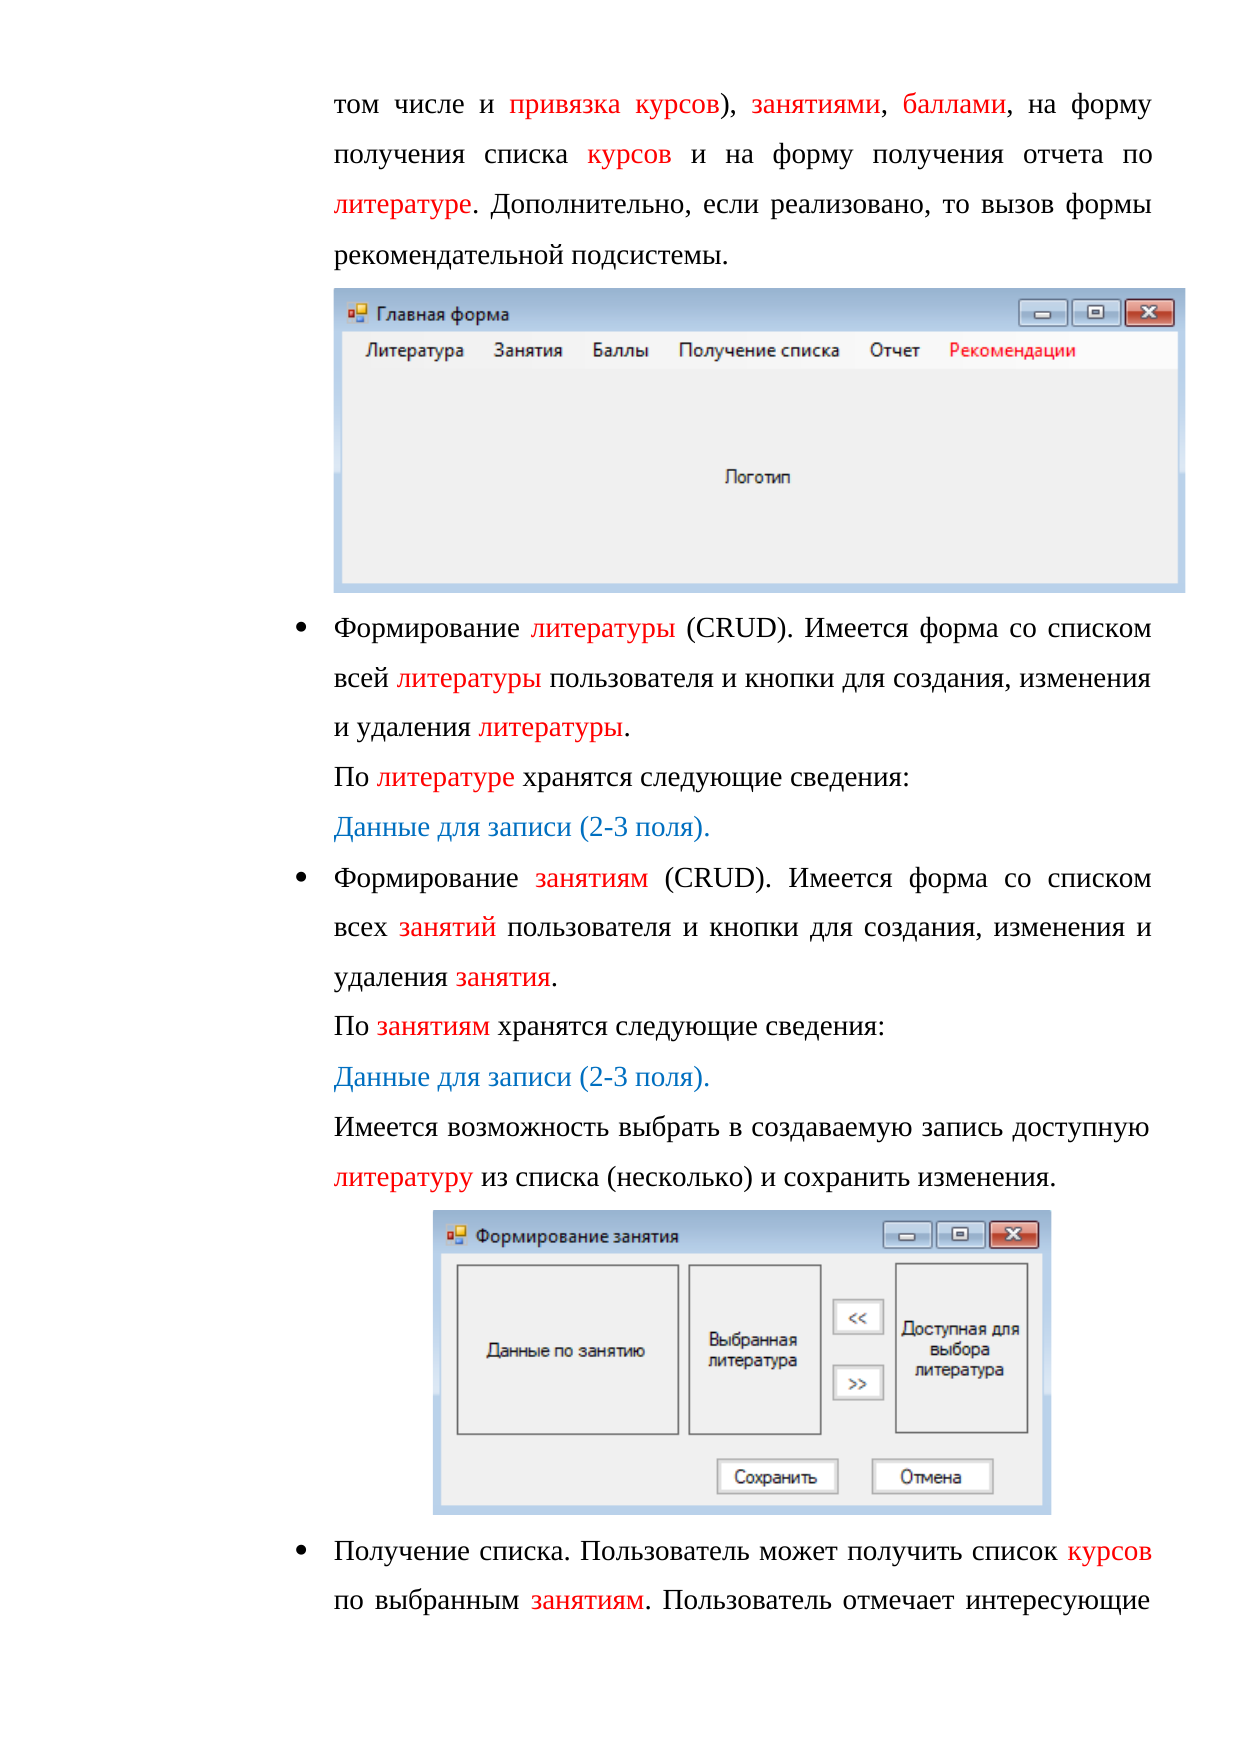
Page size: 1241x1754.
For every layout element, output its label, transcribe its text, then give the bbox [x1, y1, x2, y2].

list Получение списка. Пользователь может получить список курсов по выбранным занятиям. Пользователь отмечает интересующие [296, 1533, 1152, 1615]
list Формирование занятиям (CRUD). Имеется форма со списком всех занятий пользователя и кнопки для создания, изменения и удаления занятия. [296, 860, 1152, 993]
list Формирование литературы (CRUD). Имеется форма со списком всей литературы пользователя и кнопки для создания, изменения и удаления литературы. [296, 610, 1152, 743]
text По занятиям хранятся следующие сведения: [333, 1009, 1209, 1042]
text Данные для записи (2-3 поля). [333, 1059, 1209, 1092]
text Имеется возможность выбрать в создаваемую запись доступную литературу из списка (несколько) и сохранить изменения. [333, 1109, 1209, 1193]
text По литературе хранятся следующие сведения: Данные для записи (2-3 поля). [333, 759, 910, 843]
picture [432, 1210, 1052, 1515]
text том числе и привязка курсов), занятиями, баллами, на форму получения списка курсов и на форму получения отчета по литературе. Дополнительно, если реализовано, то вызов формы рекомендательной подсистемы. [333, 86, 1152, 271]
picture [333, 288, 1186, 593]
